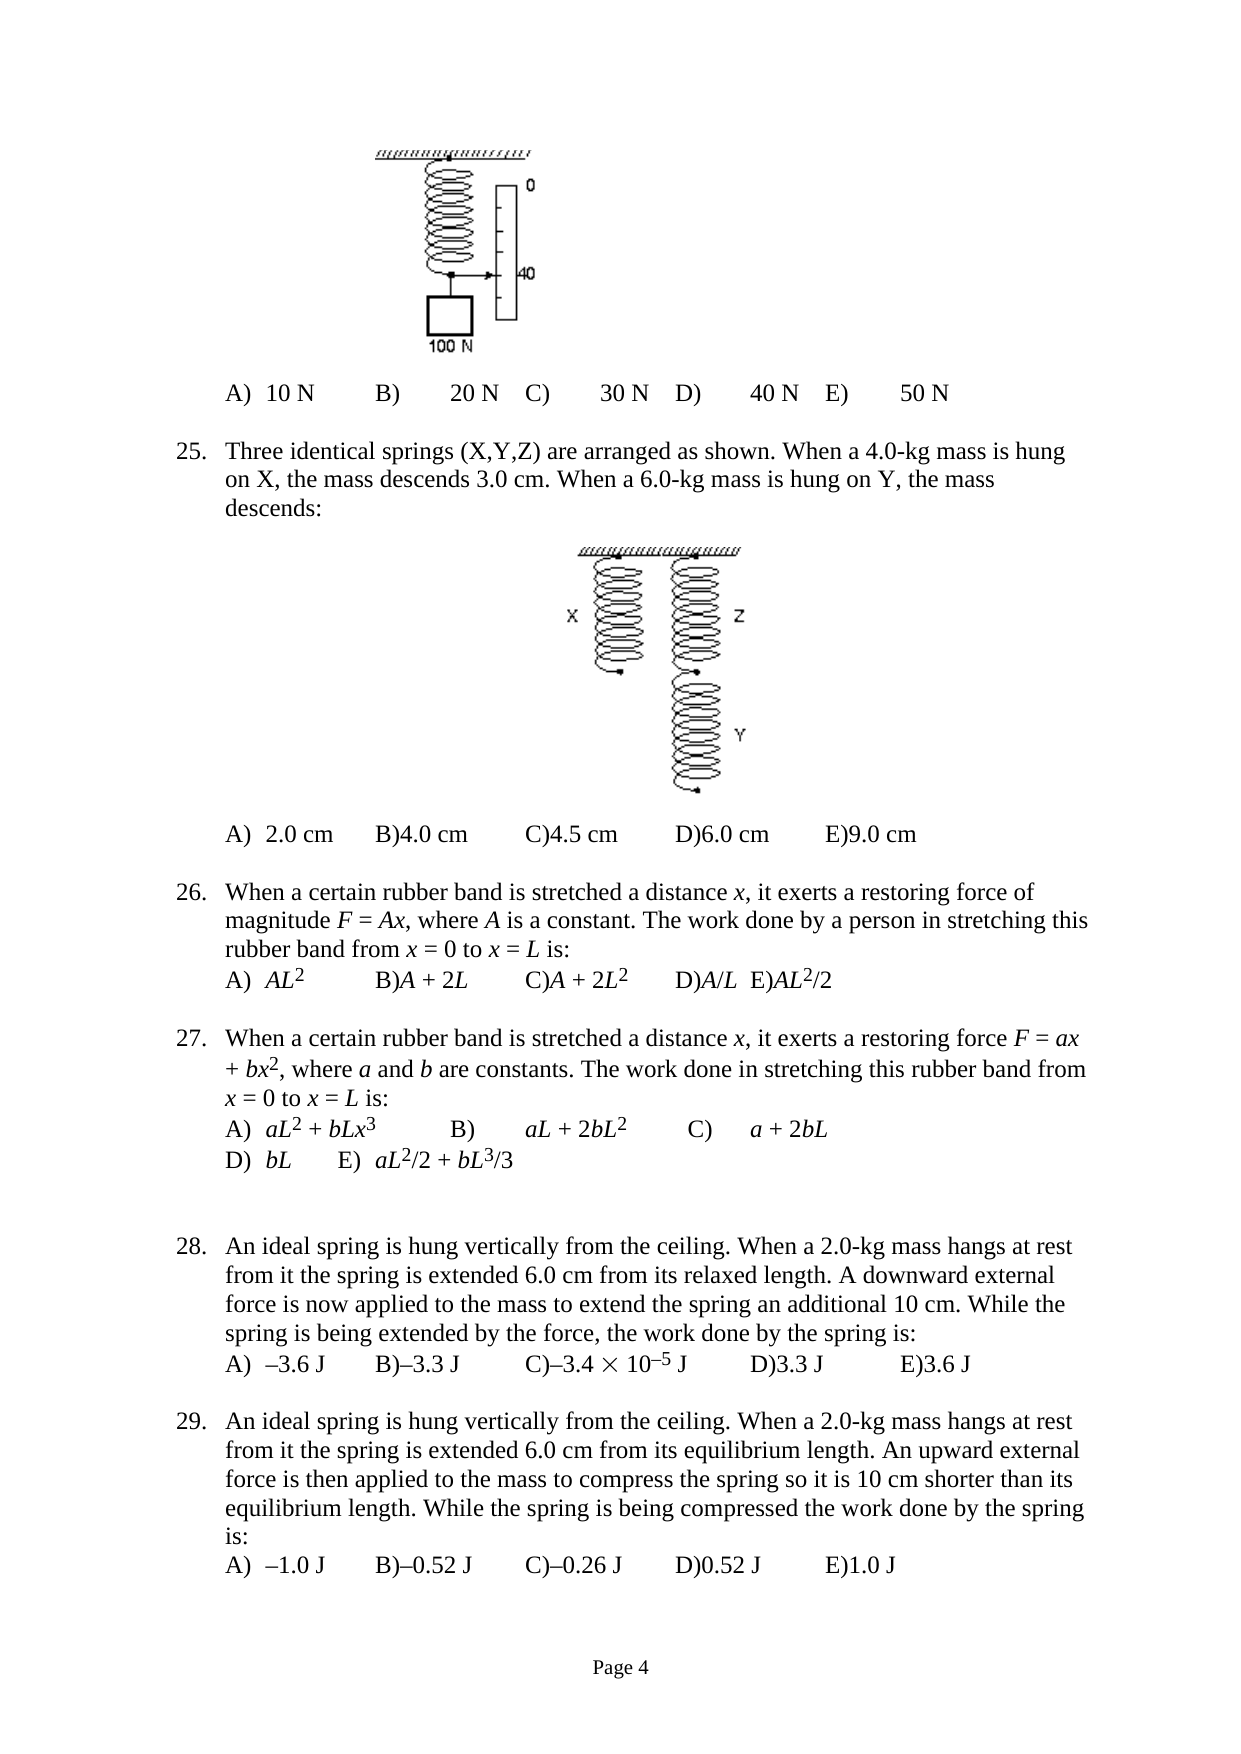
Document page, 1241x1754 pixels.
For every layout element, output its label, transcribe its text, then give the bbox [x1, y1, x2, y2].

text 26. When a certain rubber band is stretched a distance x, it exerts a restoring force of magnitude F = Ax, where A is a constant. The work done by a person in stretching this rubber band from x = 0 to x = L is: [150, 877, 1091, 963]
picture [375, 150, 538, 354]
text A) 2.0 cm B)4.0 cm C)4.5 cm D)6.0 cm E)9.0 cm [150, 819, 1091, 848]
text 29. An ideal spring is hung vertically from the ceiling. When a 2.0-kg mass hangs at rest from it the spring is extended 6.0 cm from its equilibrium length. An upward external force is then applied to the mass to compress the spring so it is 10 cm shorter than its equilibrium length. While the spring is being compressed the work done by the spring is: [150, 1406, 1091, 1550]
text A) 10 N B) 20 N C) 30 N D) 40 N E) 50 N [150, 378, 1091, 407]
text 28. An ideal spring is hung vertically from the ceiling. When a 2.0-kg mass hangs at rest from it the spring is extended 6.0 cm from its relaxed length. A downward external force is now applied to the mass to extend the spring an additional 10 cm. While the spring is being extended by the force, the work done by the spring is: [150, 1231, 1091, 1346]
text A) aL2 + bLx3 B) aL + 2bL2 C) a + 2bL [150, 1112, 1091, 1143]
text A) AL2 B)A + 2L C)A + 2L2 D)A/L E)AL2/2 [150, 963, 1091, 994]
text A) –3.6 J B)–3.3 J C)–3.4  10–5 J D)3.3 J E)3.6 J [150, 1346, 1091, 1378]
text D) bL E) aL2/2 + bL3/3 [150, 1143, 1091, 1174]
text 27. When a certain rubber band is stretched a distance x, it exerts a restoring force F = ax + bx2, where a and b are constants. The work done in stretching this rubber band from x = 0 to x = L is: [150, 1023, 1091, 1112]
text A) –1.0 J B)–0.52 J C)–0.26 J D)0.52 J E)1.0 J [150, 1550, 1091, 1579]
picture [567, 547, 749, 795]
text 25. Three identical springs (X,Y,Z) are arranged as shown. When a 4.0-kg mass is hung on X, the mass descends 3.0 cm. When a 6.0-kg mass is hung on Y, the mass descends: [150, 436, 1091, 522]
